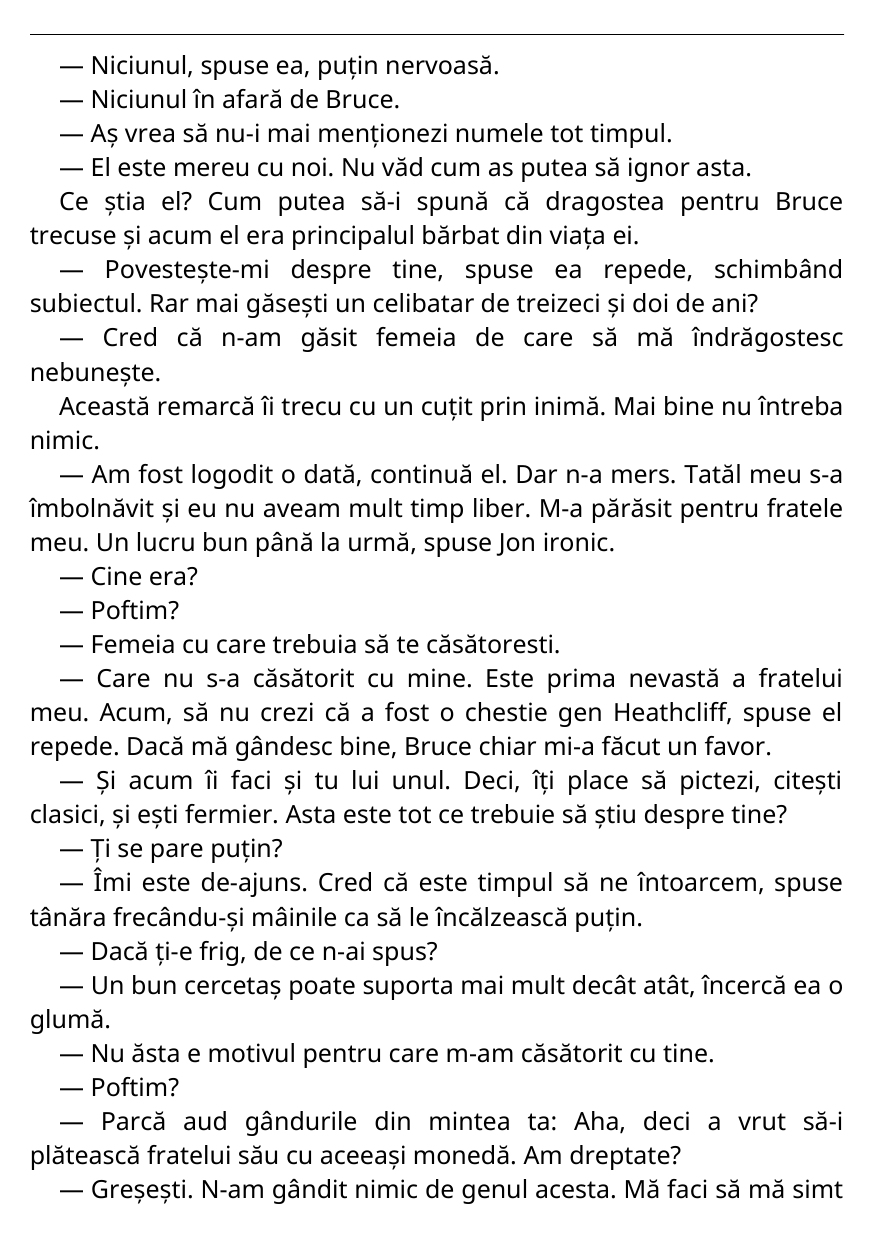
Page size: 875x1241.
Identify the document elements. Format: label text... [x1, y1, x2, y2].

text — Niciunul, spuse ea, puţin nervoasă. [29, 48, 844, 82]
text — Poftim? [29, 1069, 844, 1103]
text — Parcă aud gândurile din mintea ta: Aha, deci a vrut să-i plătească fratelui său cu aceeaşi monedă. Am dreptate? [29, 1103, 844, 1172]
text — Ţi se pare puţin? [29, 831, 844, 865]
text — Care nu s-a căsătorit cu mine. Este prima nevastă a fratelui meu. Acum, să nu crezi că a fost o chestie gen Heathcliff, spuse el repede. Dacă mă gândesc bine, Bruce chiar mi-a făcut un favor. [29, 661, 844, 763]
text — Îmi este de-ajuns. Cred că este timpul să ne întoarcem, spuse tânăra frecându-şi mâinile ca să le încălzească puţin. [29, 865, 844, 933]
text — Cred că n-am găsit femeia de care să mă îndrăgostesc nebuneşte. [29, 320, 844, 388]
text — Am fost logodit o dată, continuă el. Dar n-a mers. Tatăl meu s-a îmbolnăvit şi eu nu aveam mult timp liber. M-a părăsit pentru fratele meu. Un lucru bun până la urmă, spuse Jon ironic. [29, 456, 844, 558]
text — Femeia cu care trebuia să te căsătoresti. [29, 627, 844, 661]
text — Niciunul în afară de Bruce. [29, 82, 844, 116]
text — Aş vrea să nu-i mai menţionezi numele tot timpul. [29, 116, 844, 150]
text — El este mereu cu noi. Nu văd cum as putea să ignor asta. [29, 150, 844, 184]
text — Poftim? [29, 593, 844, 627]
text Ce ştia el? Cum putea să-i spună că dragostea pentru Bruce trecuse şi acum el era principalul bărbat din viaţa ei. [29, 184, 844, 252]
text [29, 1172, 844, 1206]
text — Un bun cercetaş poate suporta mai mult decât atât, încercă ea o glumă. [29, 967, 844, 1035]
text — Nu ăsta e motivul pentru care m-am căsătorit cu tine. [29, 1035, 844, 1069]
text — Dacă ţi-e frig, de ce n-ai spus? [29, 933, 844, 967]
text — Cine era? [29, 558, 844, 593]
text Această remarcă îi trecu cu un cuţit prin inimă. Mai bine nu întreba nimic. [29, 388, 844, 456]
text — Şi acum îi faci şi tu lui unul. Deci, îţi place să pictezi, citeşti clasici, şi eşti fermier. Asta este tot ce trebuie să ştiu despre tine? [29, 763, 844, 831]
text — Povesteşte-mi despre tine, spuse ea repede, schimbând subiectul. Rar mai găseşti un celibatar de treizeci şi doi de ani? [29, 252, 844, 320]
